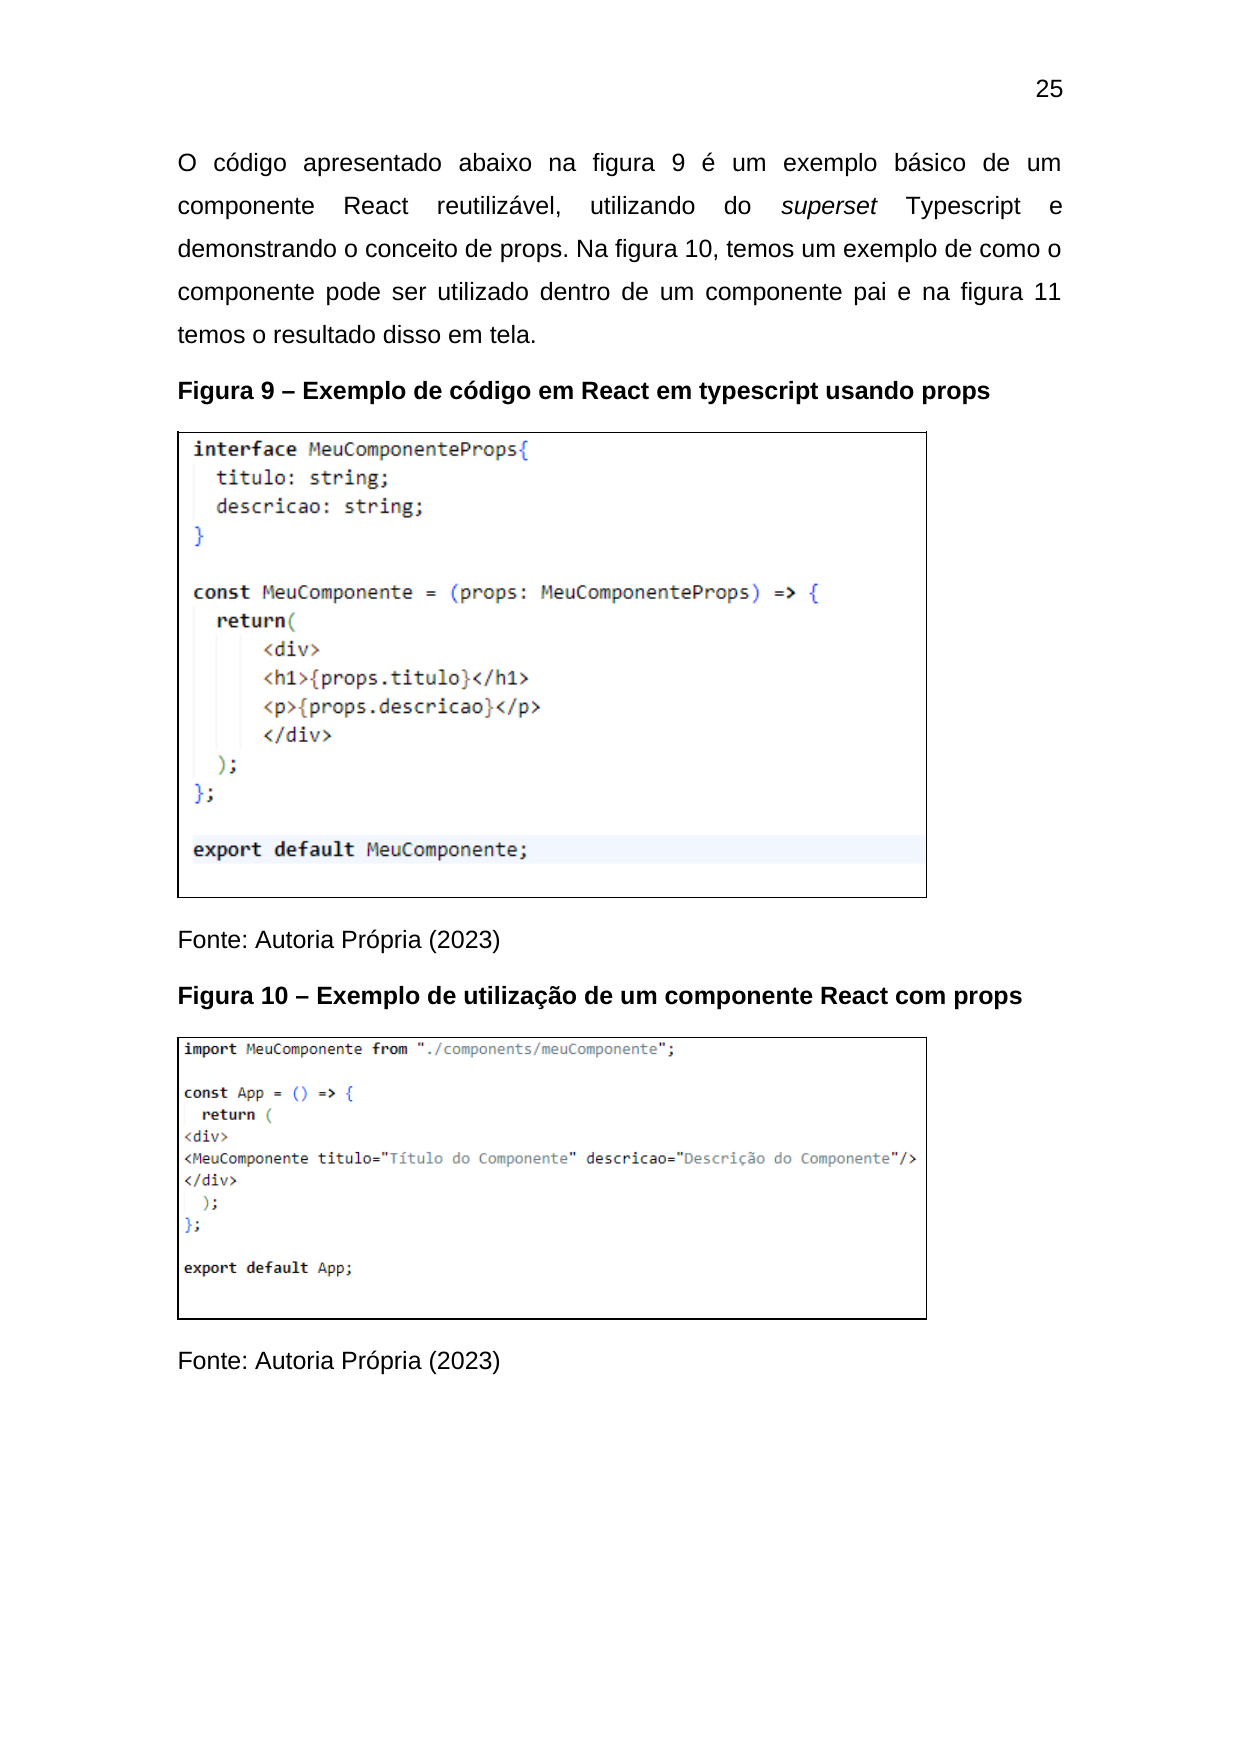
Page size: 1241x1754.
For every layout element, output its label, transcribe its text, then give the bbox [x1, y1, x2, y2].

text Fonte: Autoria Própria (2023) [177, 925, 1063, 954]
text O código apresentado abaixo na figura 9 é um exemplo básico de um componente React reutilizável, utilizando do superset Typescript e demonstrando o conceito de props. Na figura 10, temos um exemplo de como o componente pode ser utilizado dentro de um componente pai e na figura 11 temos o resultado disso em tela. [177, 148, 1063, 349]
text Figura 10 – Exemplo de utilização de um componente React com props [177, 981, 1063, 1010]
picture [179, 1038, 926, 1318]
text Figura 9 – Exemplo de código em React em typescript usando props [177, 376, 1063, 404]
picture [179, 433, 926, 897]
text Fonte: Autoria Própria (2023) [177, 1346, 1063, 1375]
